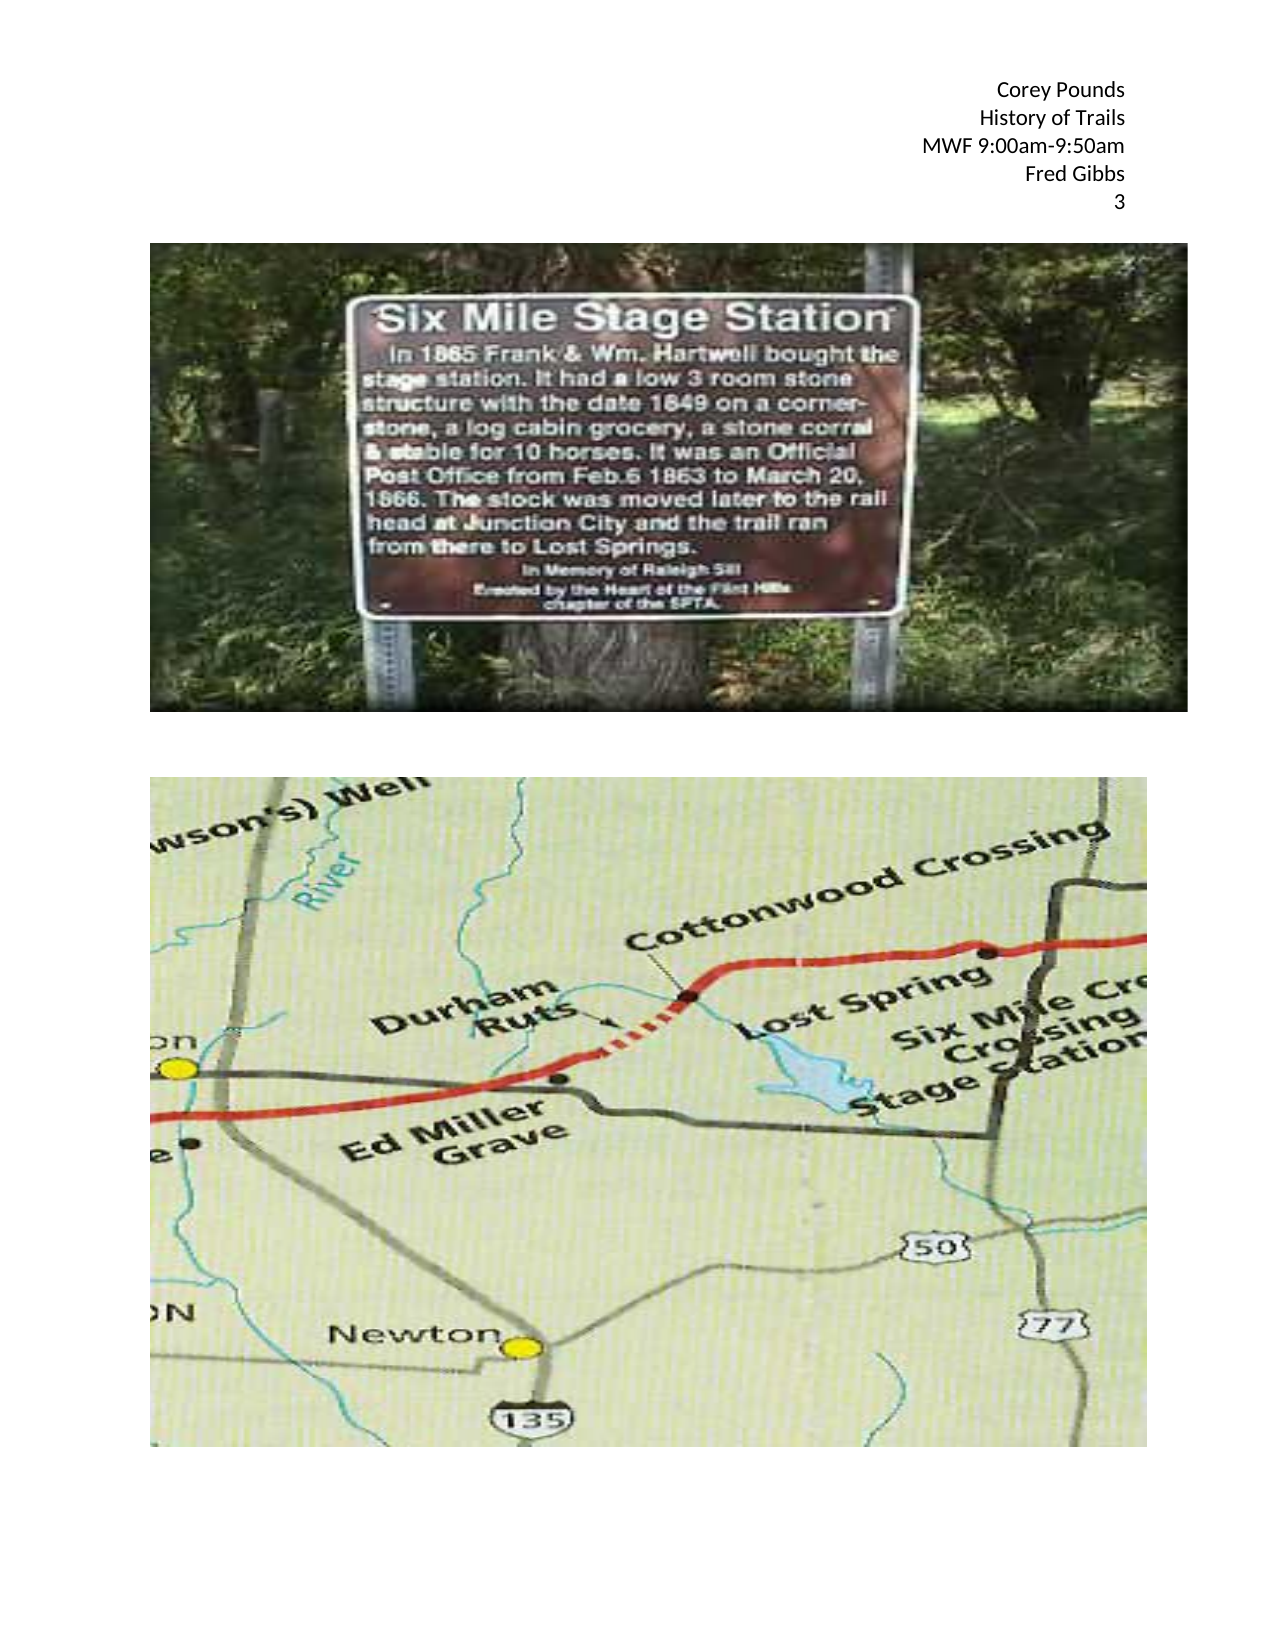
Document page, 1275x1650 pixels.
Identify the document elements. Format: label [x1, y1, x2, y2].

picture [150, 243, 1188, 712]
picture [150, 777, 1147, 1447]
